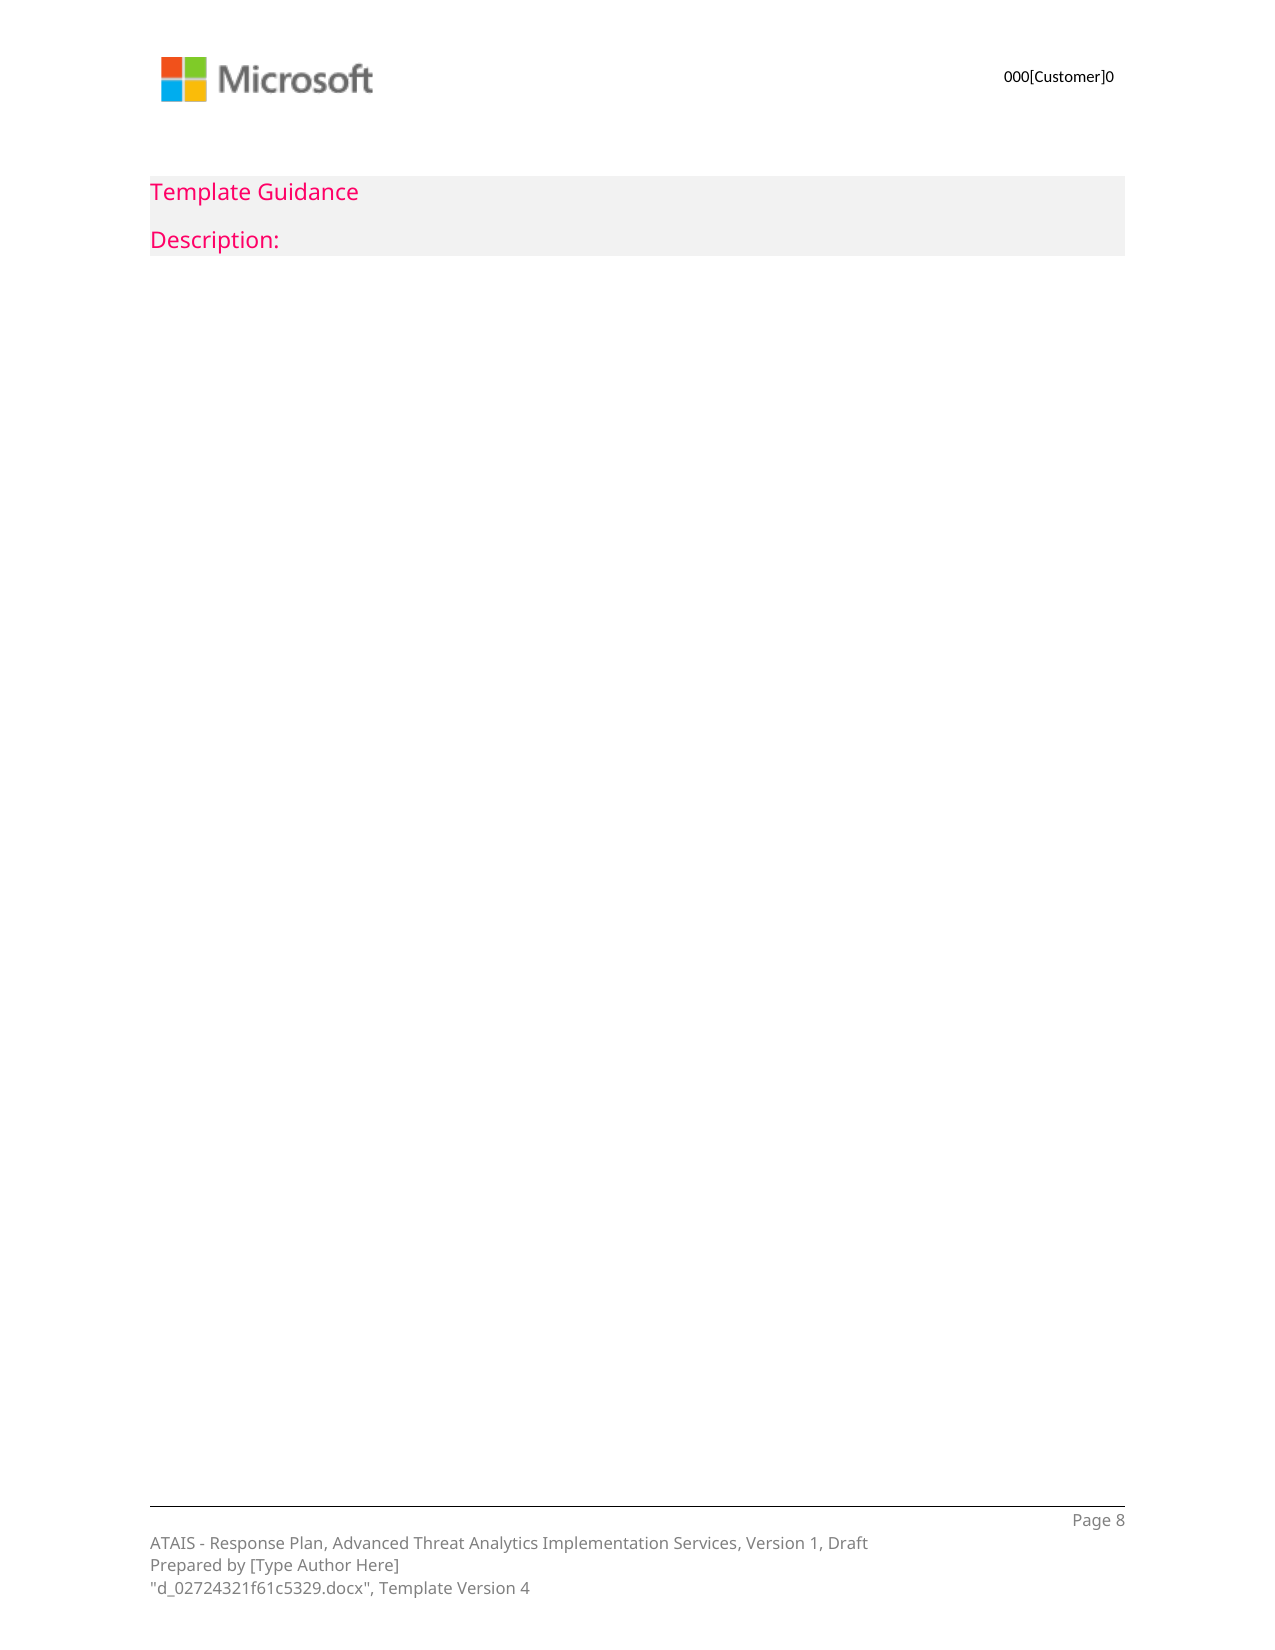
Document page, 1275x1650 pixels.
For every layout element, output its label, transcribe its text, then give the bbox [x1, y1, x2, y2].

text Template Guidance [150, 176, 1125, 207]
text Description: [150, 224, 1125, 256]
picture [161, 57, 374, 103]
